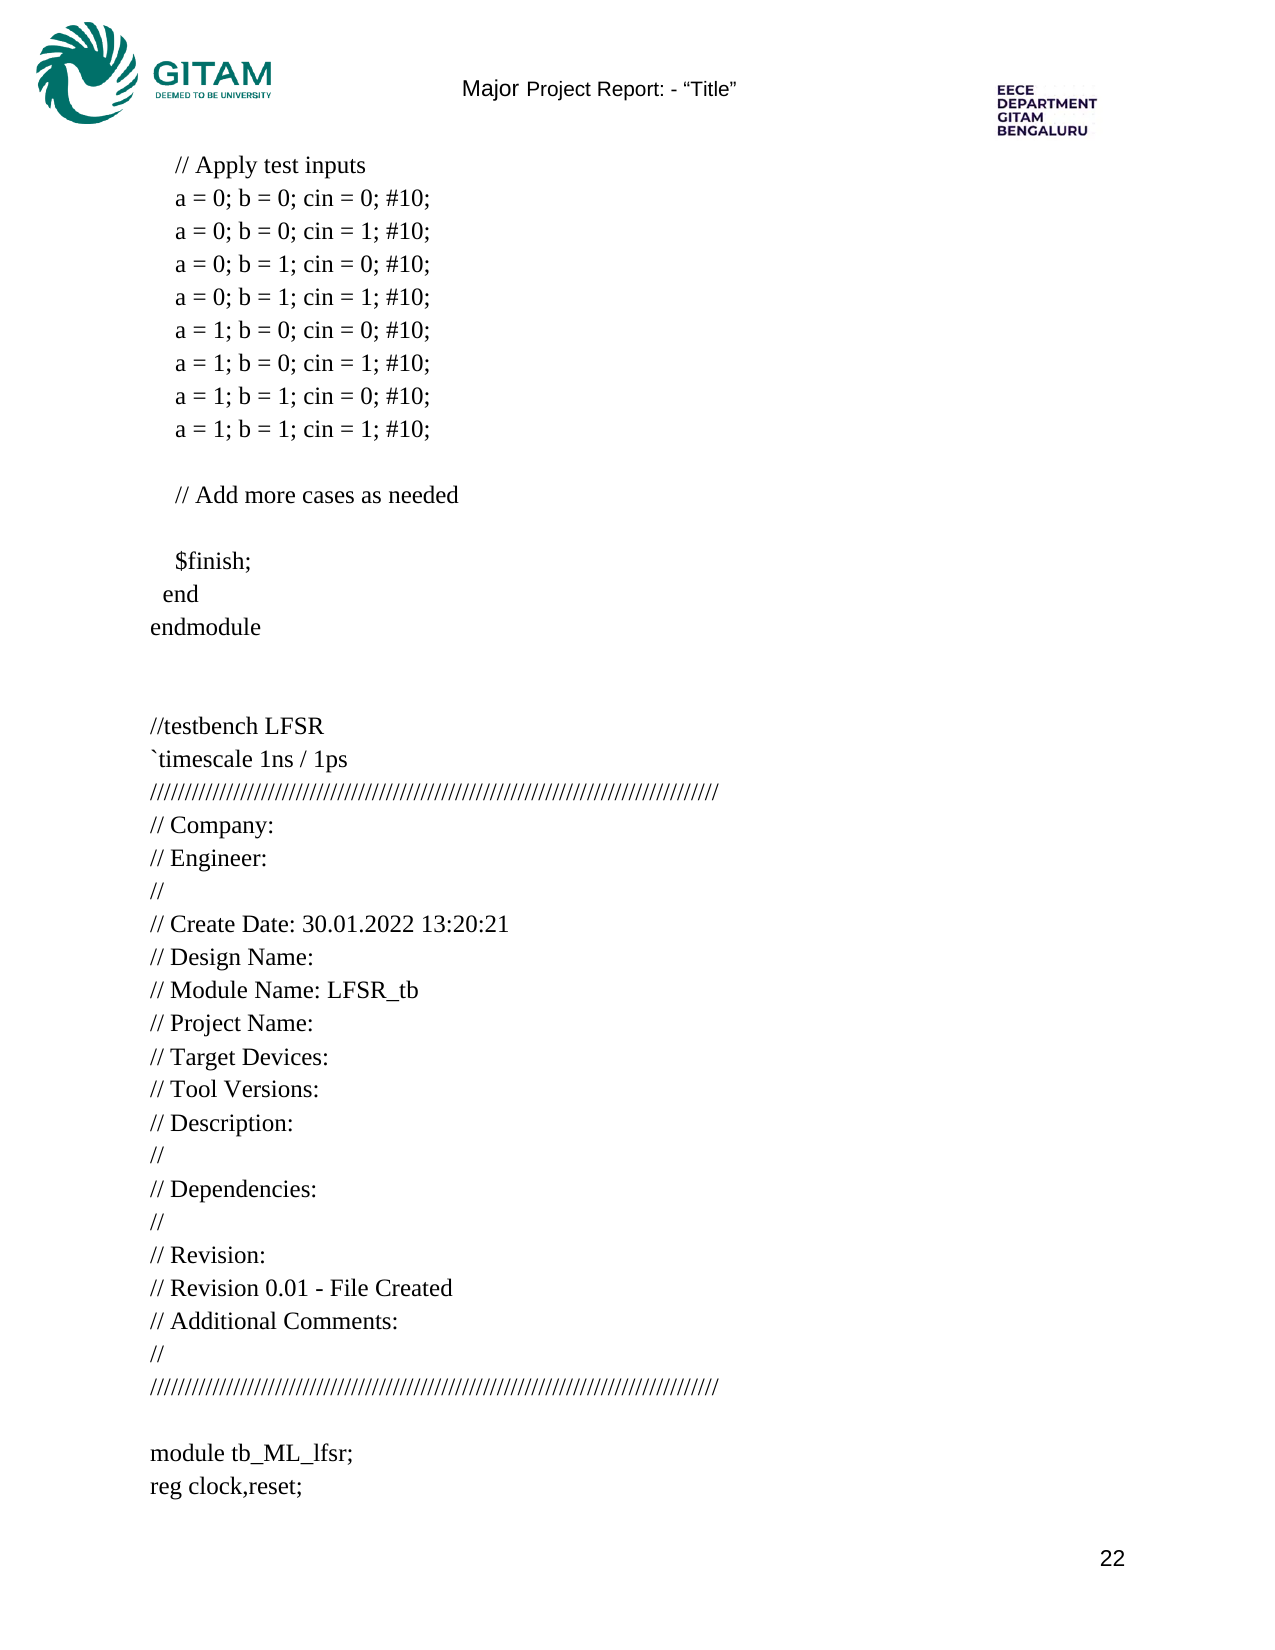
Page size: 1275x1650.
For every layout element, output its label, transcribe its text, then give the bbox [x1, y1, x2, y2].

text a = 0; b = 0; cin = 0; #10; [150, 183, 1125, 212]
text // Revision 0.01 - File Created [150, 1273, 1125, 1301]
text // [150, 1141, 1125, 1169]
text a = 1; b = 0; cin = 1; #10; [150, 348, 1125, 377]
text `timescale 1ns / 1ps [150, 744, 1125, 773]
picture [36, 22, 271, 124]
text // Revision: [150, 1240, 1125, 1268]
text a = 0; b = 1; cin = 1; #10; [150, 282, 1125, 311]
text // [150, 876, 1125, 905]
text // Dependencies: [150, 1174, 1125, 1202]
text module tb_ML_lfsr; [150, 1438, 1125, 1467]
text // [150, 1207, 1125, 1235]
text reg clock,reset; [150, 1471, 1125, 1499]
text // [150, 1339, 1125, 1367]
text a = 1; b = 1; cin = 0; #10; [150, 381, 1125, 410]
text a = 1; b = 0; cin = 0; #10; [150, 315, 1125, 344]
text // Project Name: [150, 1008, 1125, 1037]
text a = 1; b = 1; cin = 1; #10; [150, 414, 1125, 443]
text endmodule [150, 612, 1125, 641]
text // Company: [150, 810, 1125, 839]
text $finish; [150, 546, 1125, 575]
text a = 0; b = 1; cin = 0; #10; [150, 249, 1125, 278]
text //testbench LFSR [150, 711, 1125, 740]
text // Module Name: LFSR_tb [150, 976, 1125, 1004]
text // Apply test inputs [150, 150, 1125, 179]
text // Tool Versions: [150, 1074, 1125, 1103]
text ////////////////////////////////////////////////////////////////////////////////// [150, 777, 1125, 806]
text // Target Devices: [150, 1042, 1125, 1070]
text // Create Date: 30.01.2022 13:20:21 [150, 909, 1125, 938]
text // Description: [150, 1108, 1125, 1136]
text end [150, 579, 1125, 608]
text // Design Name: [150, 942, 1125, 971]
text // Engineer: [150, 843, 1125, 872]
text // Additional Comments: [150, 1306, 1125, 1334]
picture [993, 78, 1105, 141]
text ////////////////////////////////////////////////////////////////////////////////// [150, 1372, 1125, 1401]
text a = 0; b = 0; cin = 1; #10; [150, 216, 1125, 245]
text // Add more cases as needed [150, 480, 1125, 509]
